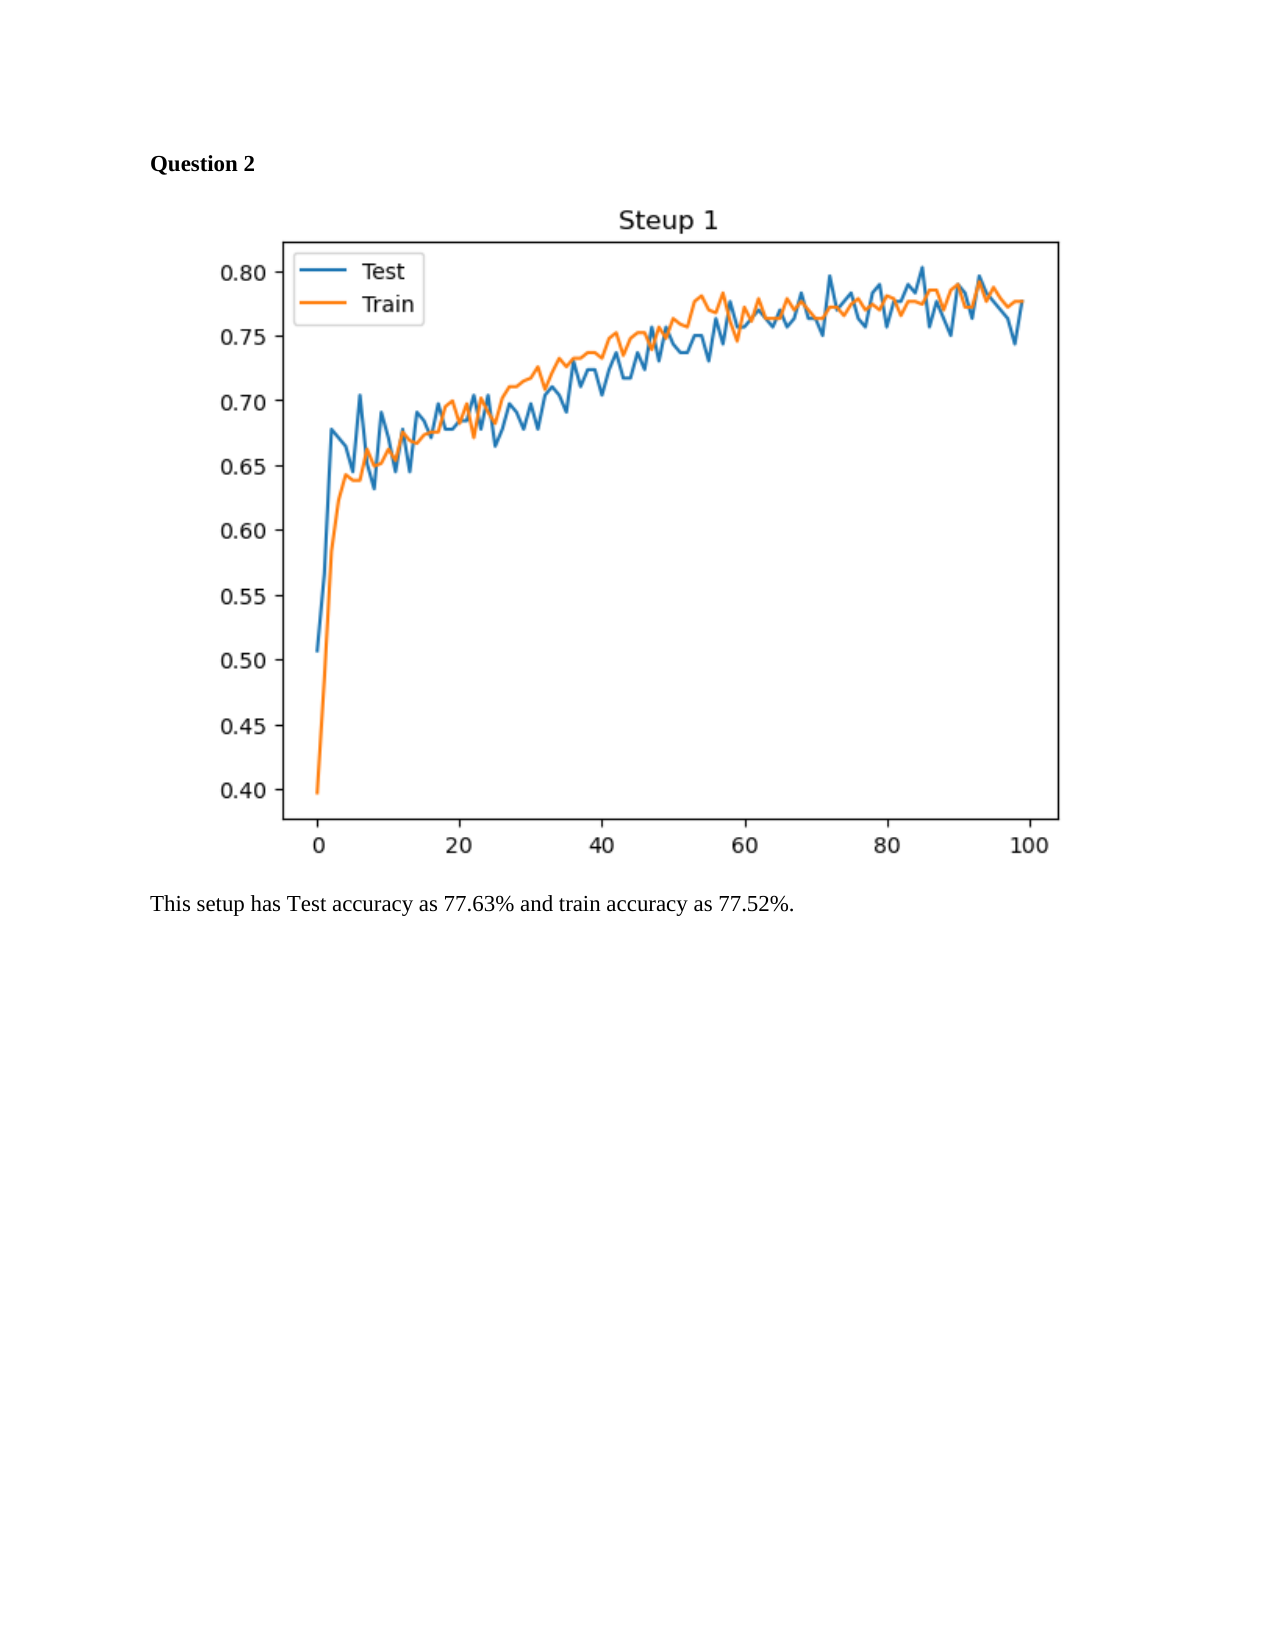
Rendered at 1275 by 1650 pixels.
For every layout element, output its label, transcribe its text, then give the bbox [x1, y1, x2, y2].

picture [203, 195, 1072, 872]
text This setup has Test accuracy as 77.63% and train accuracy as 77.52%. [150, 891, 1125, 917]
text Question 2 [150, 150, 1125, 176]
